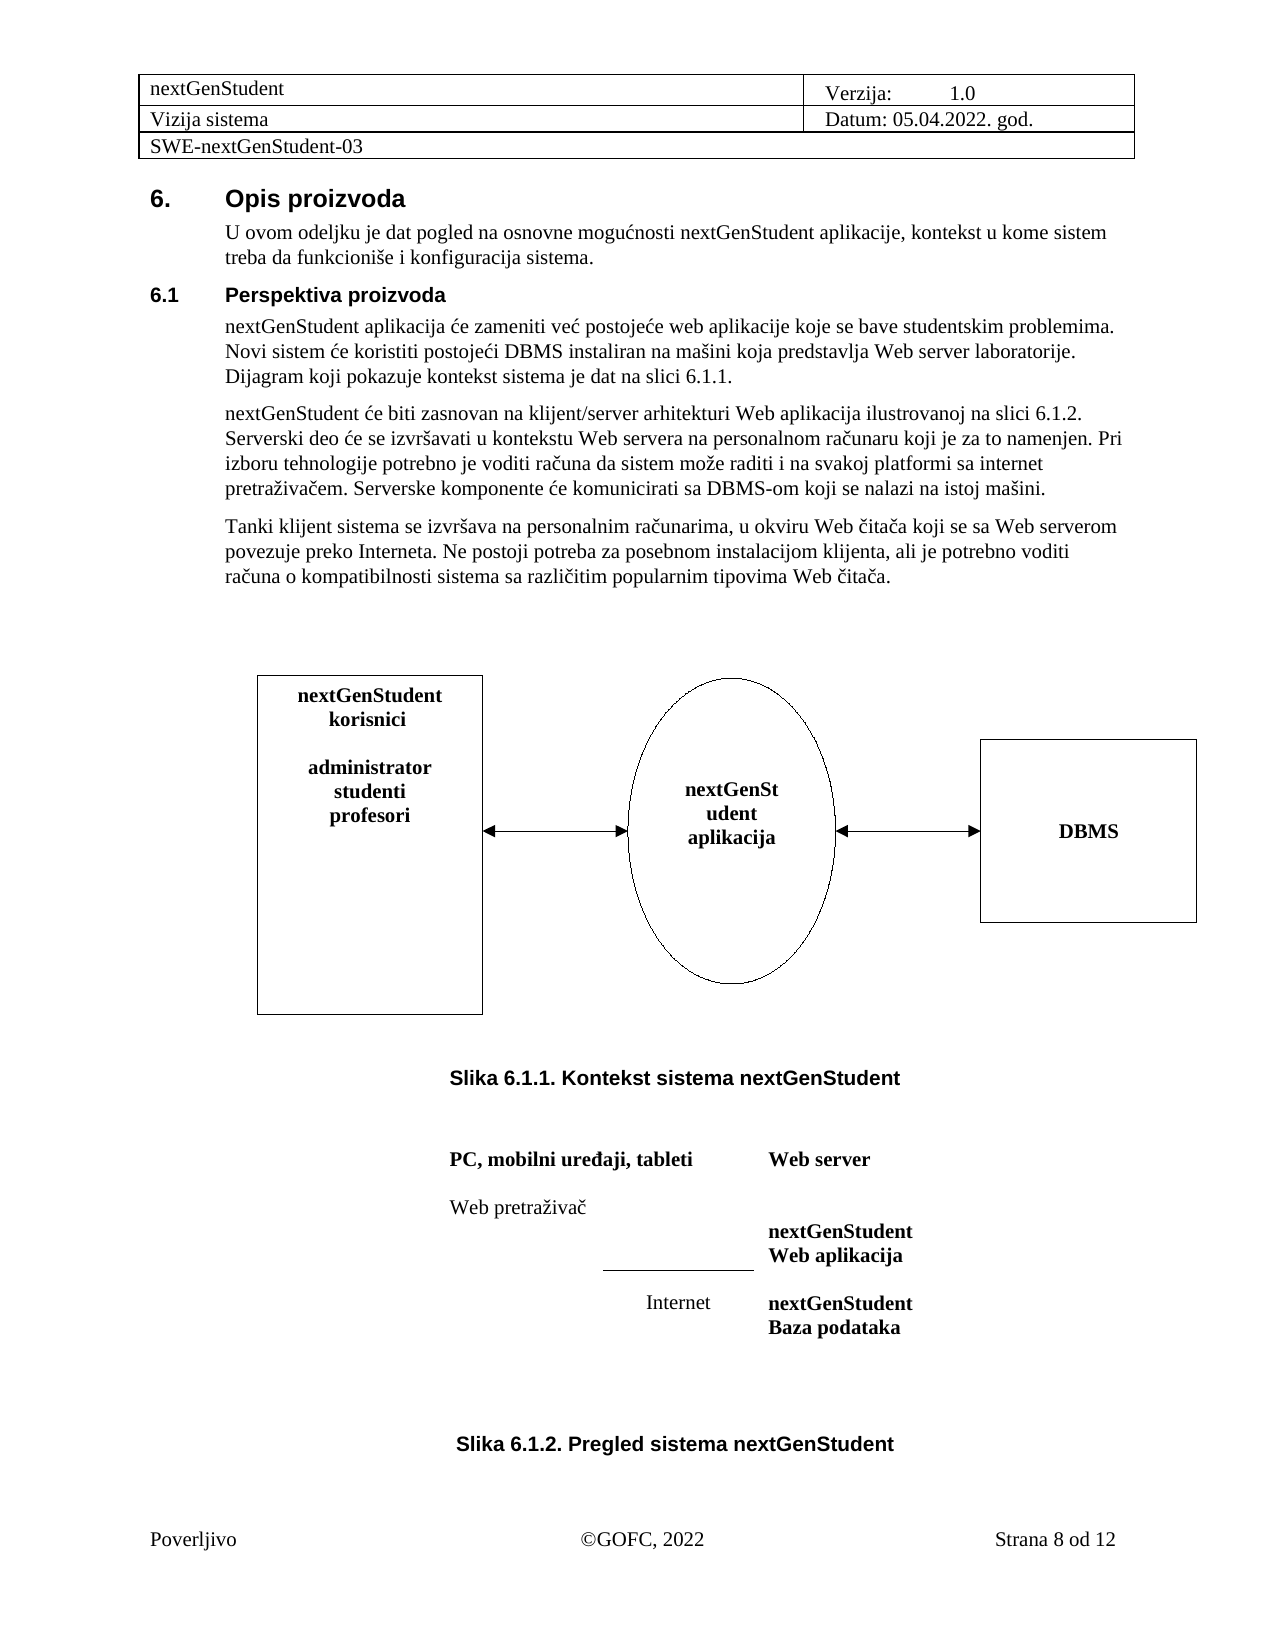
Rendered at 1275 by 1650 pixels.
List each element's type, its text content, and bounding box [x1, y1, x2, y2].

subtitle Opis proizvoda [150, 184, 1125, 213]
text nextGenStudent aplikacija će zameniti već postojeće web aplikacije koje se bave studentskim problemima. Novi sistem će koristiti postojeći DBMS instaliran na mašini koja predstavlja Web server laboratorije. Dijagram koji pokazuje kontekst sistema je dat na slici 6.1.1. [225, 313, 1125, 388]
text Slika 6.1.2. Pregled sistema nextGenStudent [225, 1430, 1125, 1455]
text Slika 6.1.1. Kontekst sistema nextGenStudent [225, 1065, 1125, 1090]
text nextGenStudent će biti zasnovan na klijent/server arhitekturi Web aplikacija ilustrovanoj na slici 6.1.2. Serverski deo će se izvršavati u kontekstu Web servera na personalnom računaru koji je za to namenjen. Pri izboru tehnologije potrebno je voditi računa da sistem može raditi i na svakoj platformi sa internet pretraživačem. Serverske komponente će komunicirati sa DBMS-om koji se nalazi na istoj mašini. [225, 400, 1125, 500]
subtitle Perspektiva proizvoda [150, 282, 1125, 307]
text Tanki klijent sistema se izvršava na personalnim računarima, u okviru Web čitača koji se sa Web serverom povezuje preko Interneta. Ne postoji potreba za posebnom instalacijom klijenta, ali je potrebno voditi računa o kompatibilnosti sistema sa različitim popularnim tipovima Web čitača. [225, 513, 1125, 588]
text U ovom odeljku je dat pogled na osnovne mogućnosti nextGenStudent aplikacije, kontekst u kome sistem treba da funkcioniše i konfiguracija sistema. [225, 219, 1125, 269]
